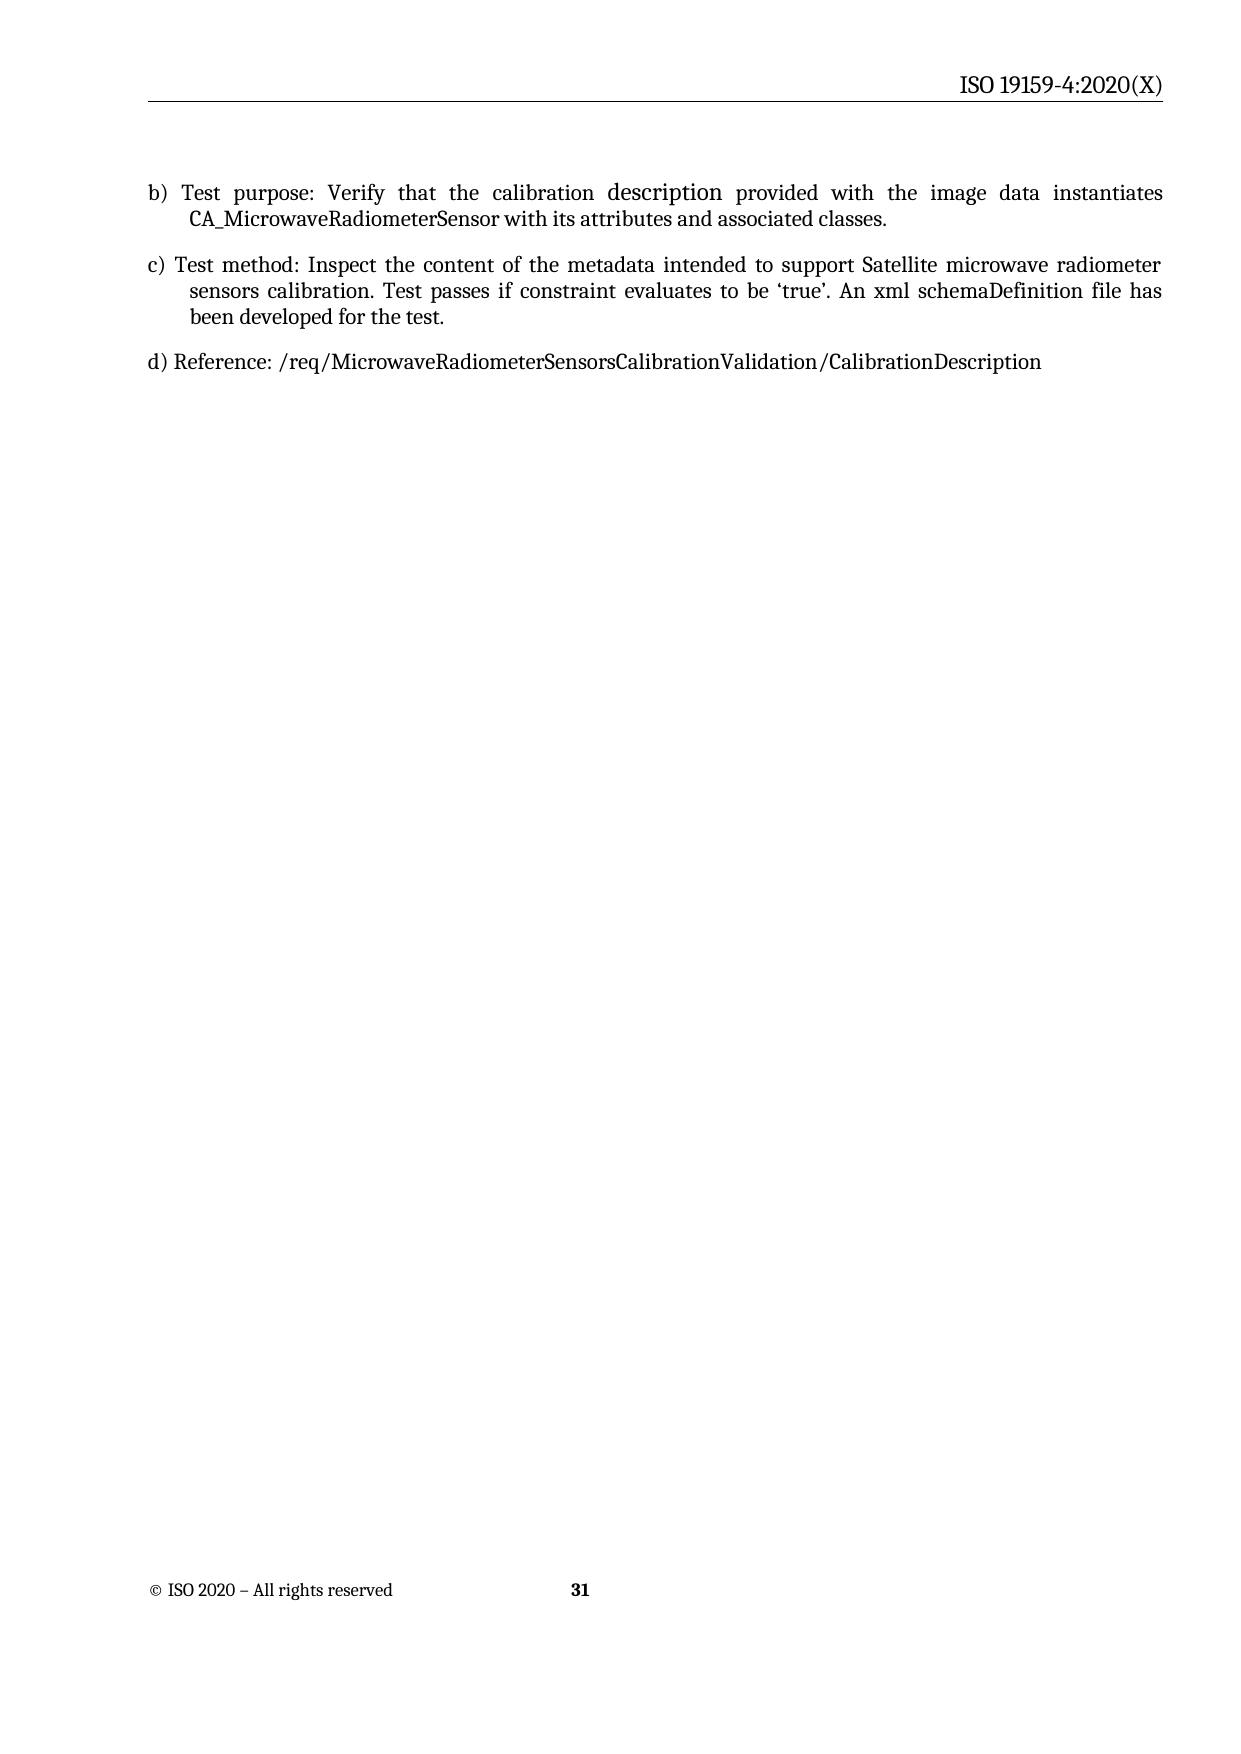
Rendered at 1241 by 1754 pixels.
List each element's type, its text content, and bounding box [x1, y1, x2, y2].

text b) Test purpose: Verify that the calibration description provided with the image data instantiates CA_MicrowaveRadiometerSensor with its attributes and associated classes. [148, 177, 1163, 233]
text d) Reference: /req/MicrowaveRadiometerSensorsCalibrationValidation/CalibrationDescription [148, 349, 1163, 376]
